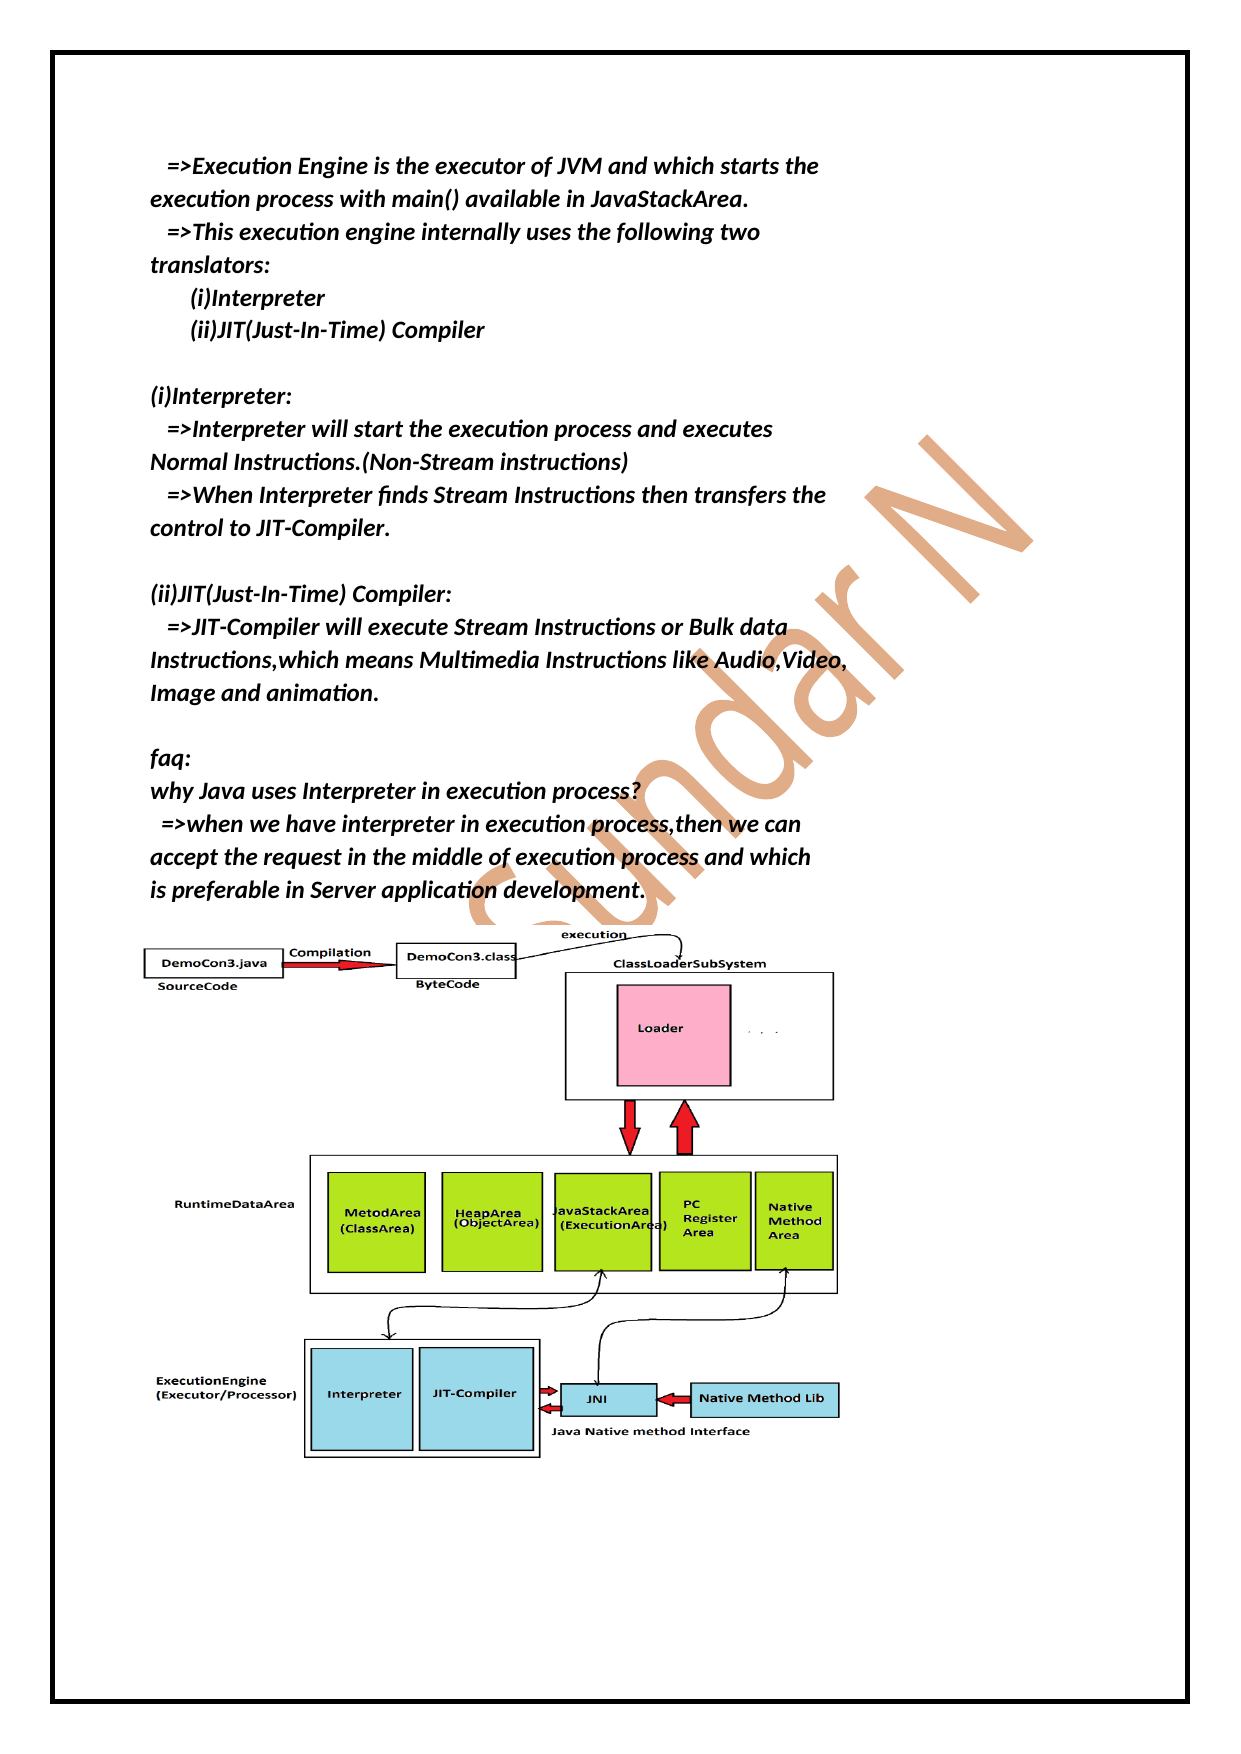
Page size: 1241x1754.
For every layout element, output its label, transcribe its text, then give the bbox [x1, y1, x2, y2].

text Image and animation. [150, 677, 1090, 707]
text (i)Interpreter: [150, 380, 1090, 411]
text is preferable in Server application development. [150, 874, 1090, 905]
text Instructions,which means Multimedia Instructions like Audio,Video, [150, 644, 1090, 674]
text =>when we have interpreter in execution process,then we can [150, 808, 1090, 839]
text control to JIT-Compiler. [150, 512, 1090, 543]
picture [130, 925, 859, 1484]
text why Java uses Interpreter in execution process? [150, 775, 1090, 806]
text =>This execution engine internally uses the following two [150, 216, 1090, 246]
text (ii)JIT(Just-In-Time) Compiler: [150, 578, 1090, 608]
text (ii)JIT(Just-In-Time) Compiler [150, 314, 1090, 345]
text =>Execution Engine is the executor of JVM and which starts the [150, 150, 1090, 181]
text Normal Instructions.(Non-Stream instructions) [150, 446, 1090, 477]
text execution process with main() available in JavaStackArea. [150, 183, 1090, 213]
text (i)Interpreter [150, 282, 1090, 312]
text =>When Interpreter finds Stream Instructions then transfers the [150, 479, 1090, 510]
text =>JIT-Compiler will execute Stream Instructions or Bulk data [150, 611, 1090, 641]
text accept the request in the middle of execution process and which [150, 841, 1090, 872]
text faq: [150, 742, 1090, 773]
text =>Interpreter will start the execution process and executes [150, 413, 1090, 444]
text translators: [150, 249, 1090, 279]
